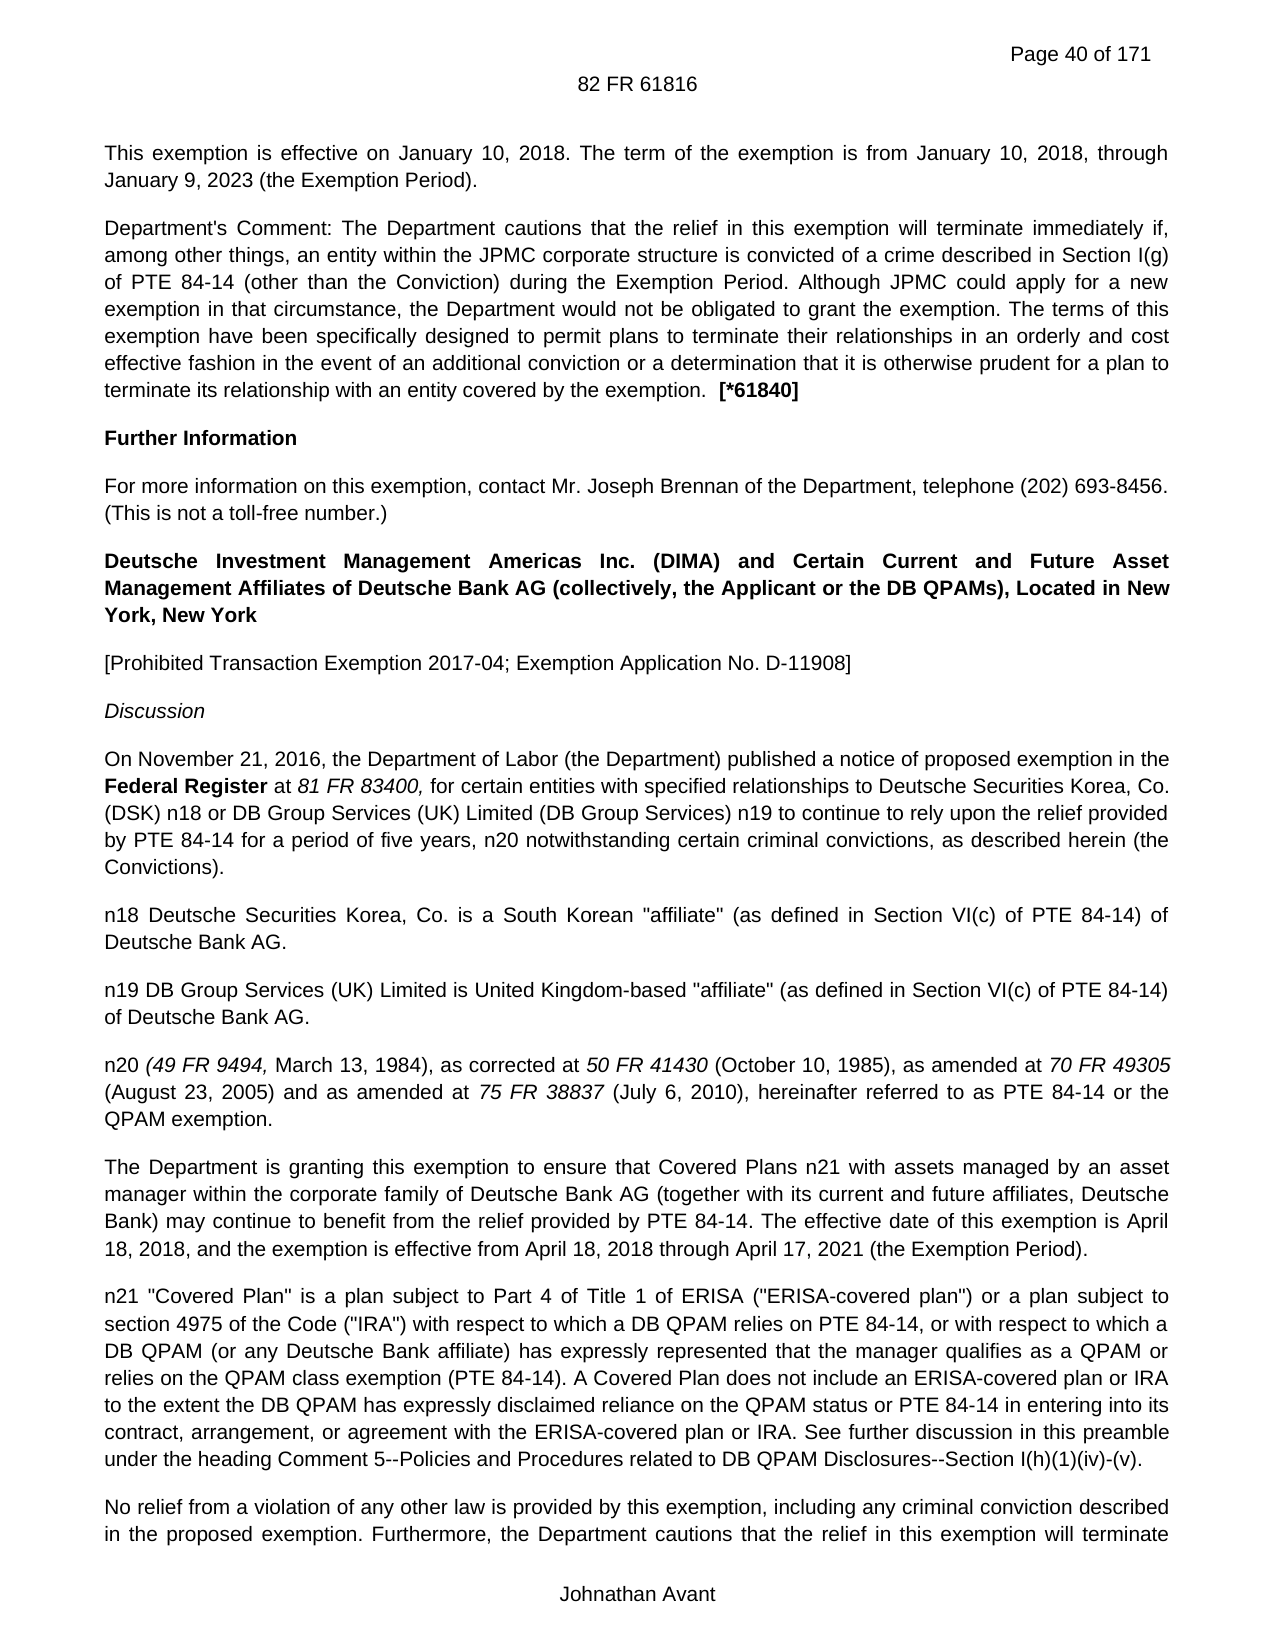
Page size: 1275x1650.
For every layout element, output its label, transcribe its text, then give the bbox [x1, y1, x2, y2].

text n19 DB Group Services (UK) Limited is United Kingdom-based "affiliate" (as defined in Section VI(c) of PTE 84-14) of Deutsche Bank AG. [104, 975, 1171, 1029]
text This exemption is effective on January 10, 2018. The term of the exemption is from January 10, 2018, through January 9, 2023 (the Exemption Period). [104, 137, 1171, 192]
text On November 21, 2016, the Department of Labor (the Department) published a notice of proposed exemption in the Federal Register at 81 FR 83400, for certain entities with specified relationships to Deutsche Securities Korea, Co. (DSK) n18 or DB Group Services (UK) Limited (DB Group Services) n19 to continue to rely upon the relief provided by PTE 84-14 for a period of five years, n20 notwithstanding certain criminal convictions, as described herein (the Convictions). [104, 744, 1171, 879]
text [Prohibited Transaction Exemption 2017-04; Exemption Application No. D-11908] [104, 648, 1171, 675]
text Department's Comment: The Department cautions that the relief in this exemption will terminate immediately if, among other things, an entity within the JPMC corporate structure is convicted of a crime described in Section I(g) of PTE 84-14 (other than the Conviction) during the Exemption Period. Although JPMC could apply for a new exemption in that circumstance, the Department would not be obligated to grant the exemption. The terms of this exemption have been specifically designed to permit plans to terminate their relationships in an orderly and cost effective fashion in the event of an additional conviction or a determination that it is otherwise prudent for a plan to terminate its relationship with an entity covered by the exemption. [*61840] [104, 212, 1171, 402]
text n18 Deutsche Securities Korea, Co. is a South Korean "affiliate" (as defined in Section VI(c) of PTE 84-14) of Deutsche Bank AG. [104, 900, 1171, 954]
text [104, 1492, 1171, 1546]
text n20 (49 FR 9494, March 13, 1984), as corrected at 50 FR 41430 (October 10, 1985), as amended at 70 FR 49305 (August 23, 2005) and as amended at 75 FR 38837 (July 6, 2010), hereinafter referred to as PTE 84-14 or the QPAM exemption. [104, 1050, 1171, 1131]
text n21 "Covered Plan" is a plan subject to Part 4 of Title 1 of ERISA ("ERISA-covered plan") or a plan subject to section 4975 of the Code ("IRA") with respect to which a DB QPAM relies on PTE 84-14, or with respect to which a DB QPAM (or any Deutsche Bank affiliate) has expressly represented that the manager qualifies as a QPAM or relies on the QPAM class exemption (PTE 84-14). A Covered Plan does not include an ERISA-covered plan or IRA to the extent the DB QPAM has expressly disclaimed reliance on the QPAM status or PTE 84-14 in entering into its contract, arrangement, or agreement with the ERISA-covered plan or IRA. See further discussion in this preamble under the heading Comment 5--Policies and Procedures related to DB QPAM Disclosures--Section I(h)(1)(iv)-(v). [104, 1281, 1171, 1471]
text Deutsche Investment Management Americas Inc. (DIMA) and Certain Current and Future Asset Management Affiliates of Deutsche Bank AG (collectively, the Applicant or the DB QPAMs), Located in New York, New York [104, 546, 1171, 627]
text Discussion [104, 696, 1171, 723]
text For more information on this exemption, contact Mr. Joseph Brennan of the Department, telephone (202) 693-8456. (This is not a toll-free number.) [104, 471, 1171, 525]
text The Department is granting this exemption to ensure that Covered Plans n21 with assets managed by an asset manager within the corporate family of Deutsche Bank AG (together with its current and future affiliates, Deutsche Bank) may continue to benefit from the relief provided by PTE 84-14. The effective date of this exemption is April 18, 2018, and the exemption is effective from April 18, 2018 through April 17, 2021 (the Exemption Period). [104, 1152, 1171, 1260]
text Further Information [104, 423, 1171, 450]
